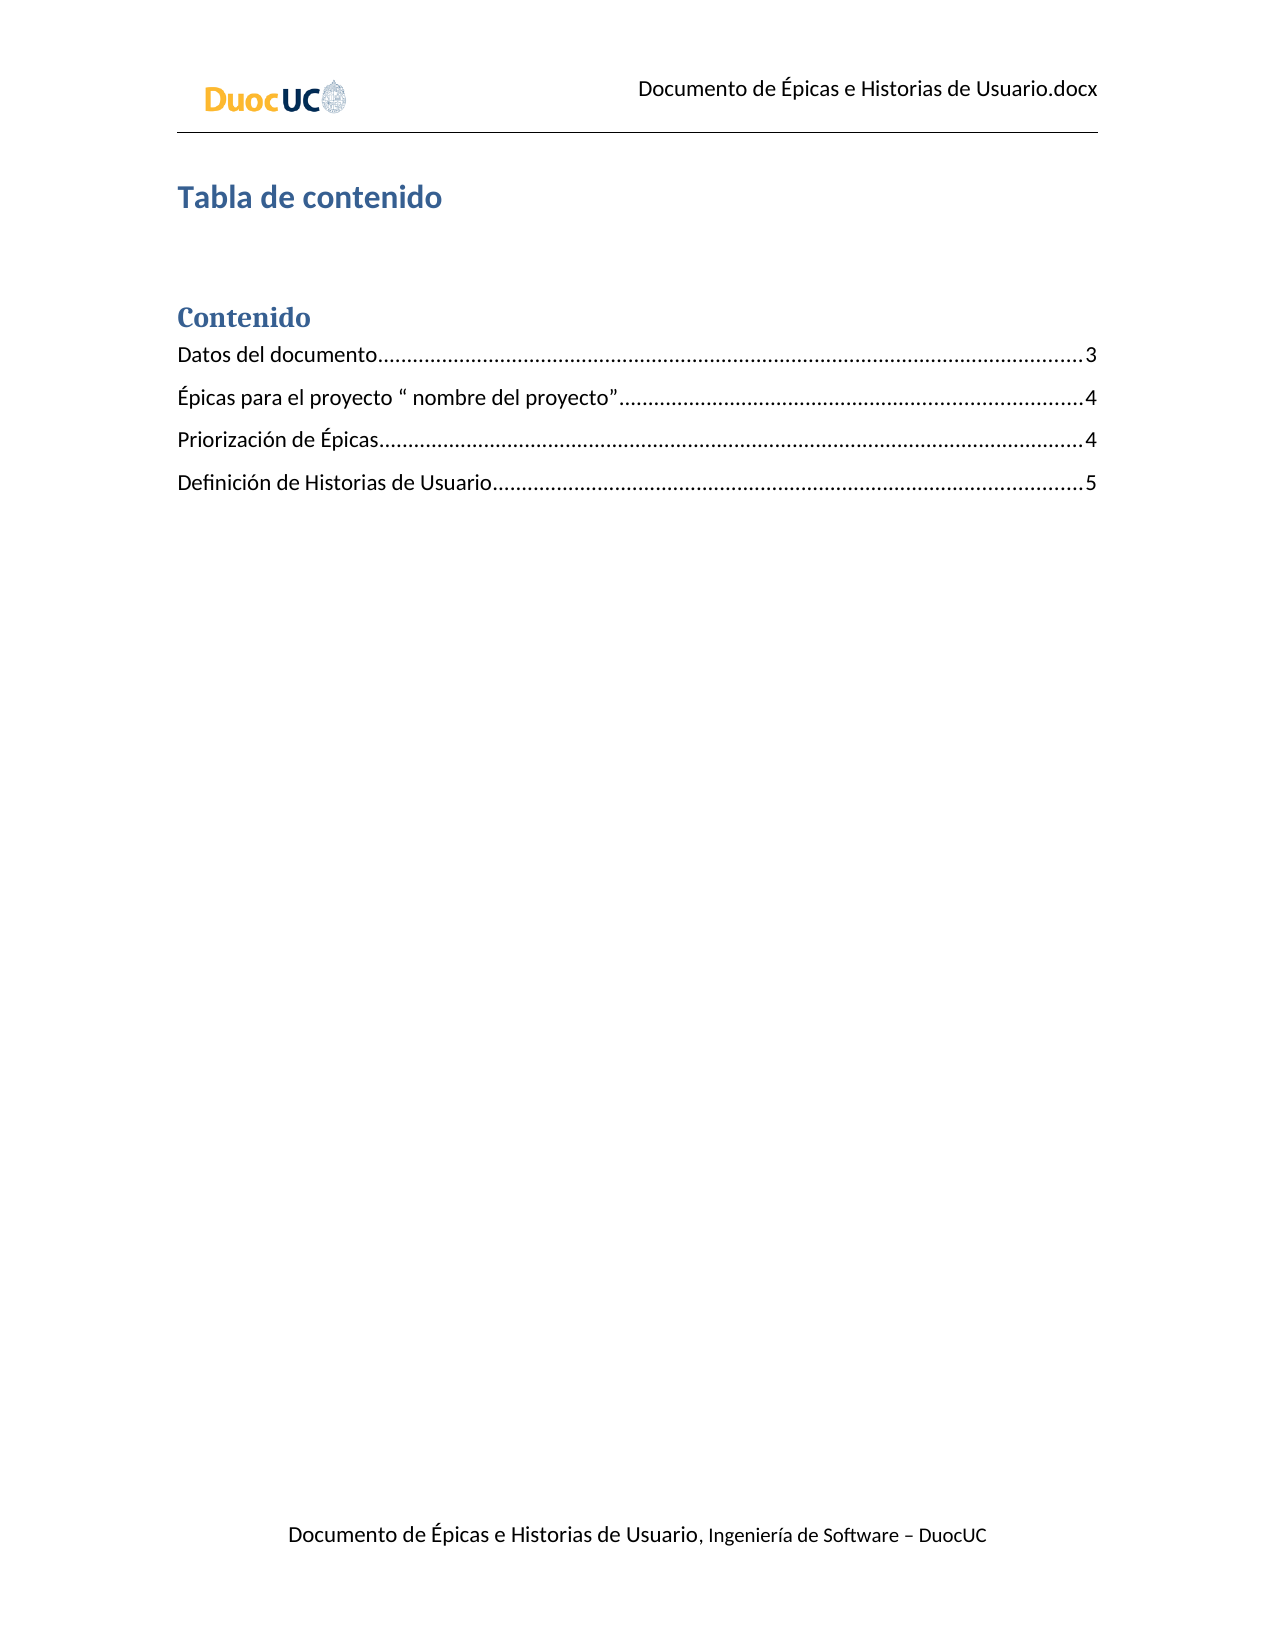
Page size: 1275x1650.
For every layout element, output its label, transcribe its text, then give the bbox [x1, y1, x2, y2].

text Tabla de contenido [177, 176, 1098, 216]
picture [198, 76, 351, 116]
